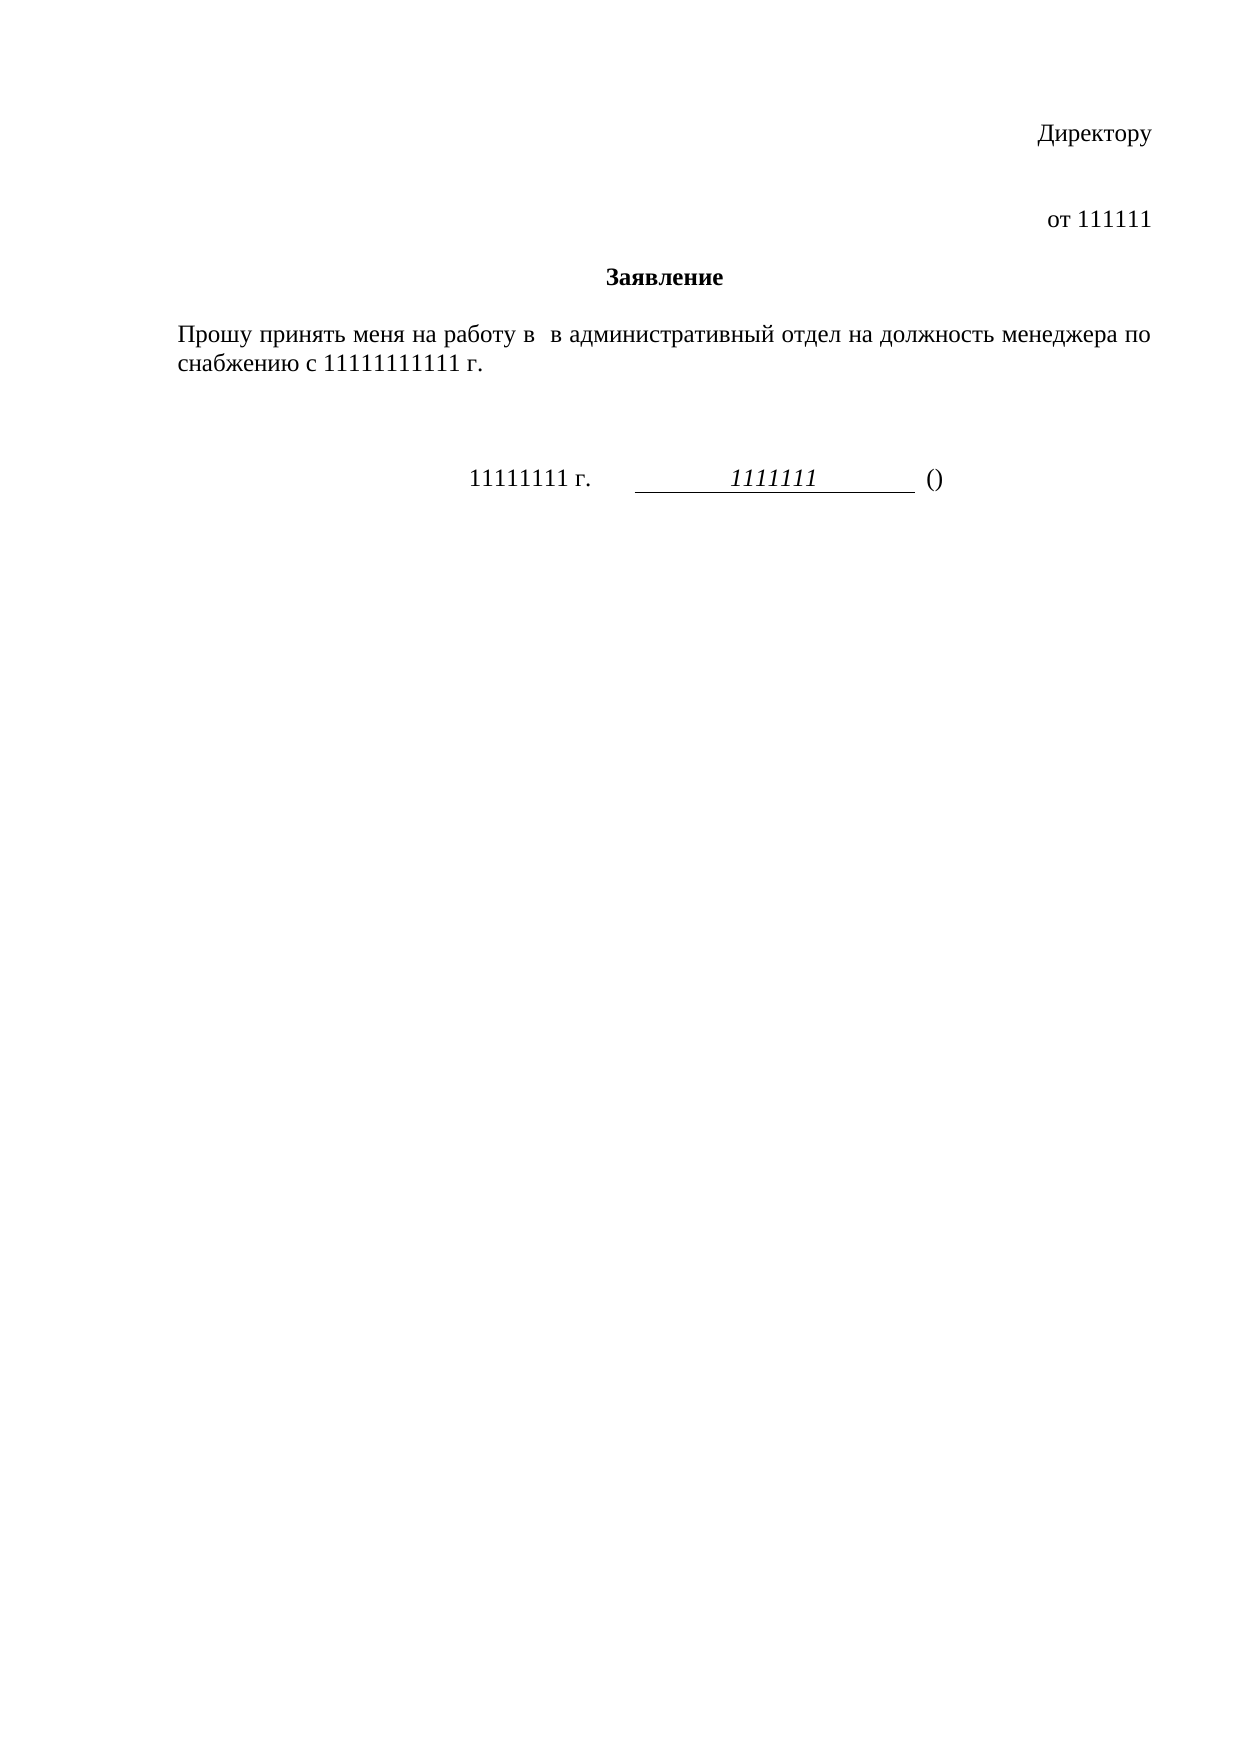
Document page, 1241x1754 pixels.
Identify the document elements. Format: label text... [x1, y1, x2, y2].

table_header 1111111 [635, 463, 915, 492]
text Директору [177, 118, 1152, 147]
text Заявление [177, 262, 1152, 291]
table_header 11111111 г. [457, 463, 634, 492]
text Прошу принять меня на работу в в административный отдел на должность менеджера по снабжению с 11111111111 г. [177, 319, 1152, 377]
text от 111111 [177, 204, 1152, 233]
table_header () [915, 463, 1150, 492]
